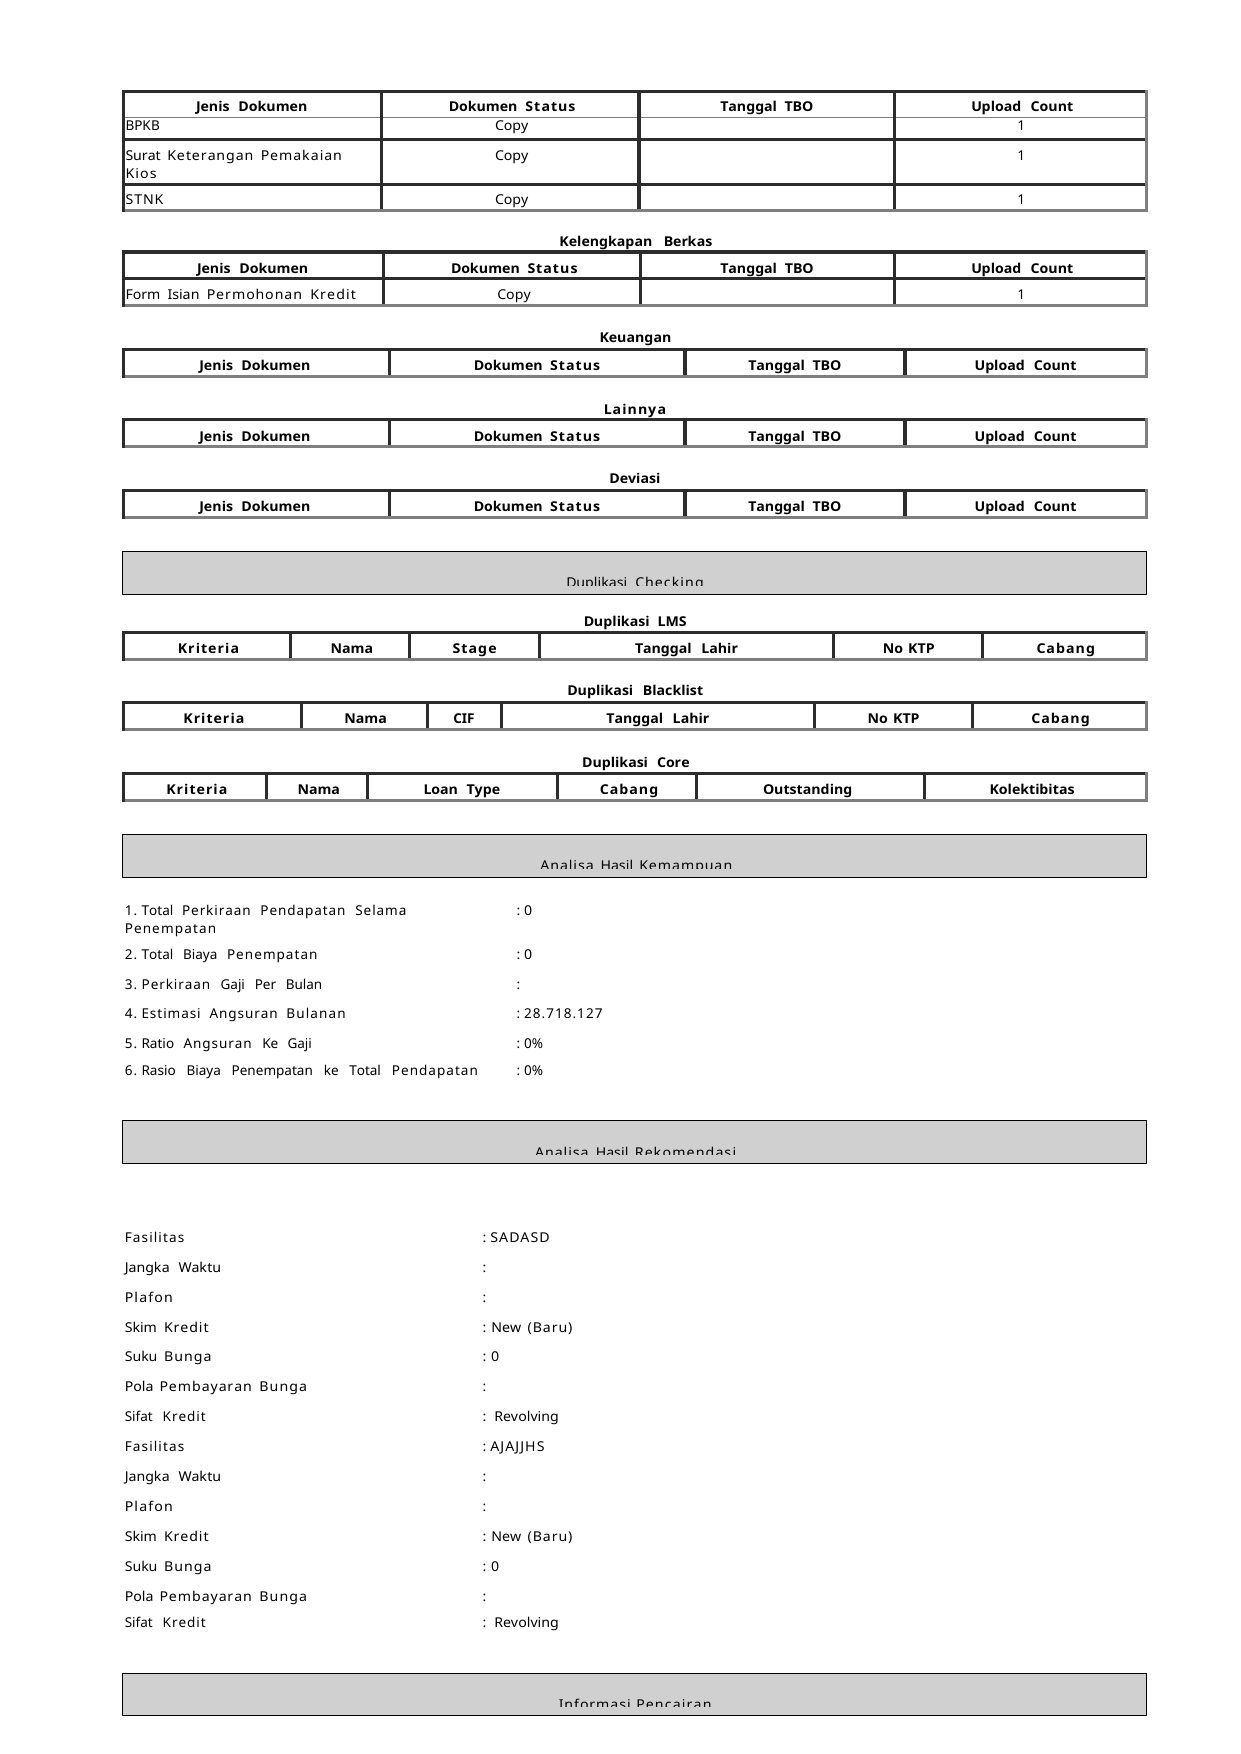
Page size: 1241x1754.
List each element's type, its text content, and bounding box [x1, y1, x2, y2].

table_header Cabang [984, 634, 1145, 657]
subtitle Kelengkapan Berkas [483, 232, 788, 250]
table_cell [641, 118, 893, 138]
table_header 1. Total Perkiraan Pendapatan Selama Penempatan [121, 901, 503, 938]
table_cell : 0% [503, 1058, 608, 1081]
table_header Dokumen Status [391, 421, 683, 445]
table_header : SADASD [390, 1228, 579, 1251]
table_cell Sifat Kredit [121, 1400, 390, 1430]
table_header Cabang [974, 704, 1145, 728]
table_cell 5. Ratio Angsuran Ke Gaji [121, 1028, 503, 1057]
table_header Tanggal TBO [687, 492, 903, 516]
table_header Jenis Dokumen [125, 421, 388, 445]
table_cell [641, 186, 893, 209]
table_cell : [390, 1281, 579, 1311]
table_cell 1 [896, 141, 1145, 182]
table_cell Fasilitas [121, 1430, 390, 1460]
table_cell Plafon [121, 1281, 390, 1311]
text Duplikasi Blacklist [482, 681, 788, 700]
table_header Upload Count [896, 254, 1145, 277]
table_cell 1 [896, 280, 1145, 304]
table_cell Plafon [121, 1490, 390, 1520]
table_header Fasilitas [121, 1228, 390, 1251]
table_header Kriteria [125, 775, 265, 799]
table_header Nama [292, 634, 408, 657]
table_header Tanggal TBO [642, 254, 893, 277]
table_header Dokumen Status [383, 93, 637, 117]
table_header Loan Type [369, 775, 556, 799]
table_cell : 0 [390, 1550, 579, 1580]
table_header No KTP [835, 634, 981, 657]
table_header Kriteria [125, 634, 289, 657]
table_cell : 0% [503, 1028, 608, 1057]
table_header Cabang [559, 775, 695, 799]
table_header Tanggal TBO [687, 351, 903, 374]
table_cell : [390, 1370, 579, 1400]
table_cell BPKB [125, 118, 380, 138]
table_header Dokumen Status [391, 351, 683, 374]
table_cell STNK [125, 186, 380, 209]
table_header Upload Count [907, 492, 1145, 516]
table_header Dokumen Status [391, 492, 683, 516]
table_cell Form Isian Permohonan Kredit [125, 280, 382, 304]
table_cell 1 [896, 118, 1145, 138]
table_cell Copy [383, 186, 637, 209]
table_cell 1 [896, 186, 1145, 209]
table_cell : Revolving [390, 1400, 579, 1430]
table_cell Suku Bunga [121, 1341, 390, 1370]
table_header Tanggal Lahir [541, 634, 832, 657]
table_cell : 0 [390, 1341, 579, 1370]
table_cell Copy [385, 280, 639, 304]
table_cell 6. Rasio Biaya Penempatan ke Total Pendapatan [121, 1058, 503, 1081]
table_cell Copy [383, 118, 637, 138]
table_header Outstanding [698, 775, 923, 799]
table_header Jenis Dokumen [125, 254, 382, 277]
table_cell Jangka Waktu [121, 1251, 390, 1281]
table_cell : AJAJJHS [390, 1430, 579, 1460]
table_header Jenis Dokumen [125, 492, 388, 516]
table_header No KTP [816, 704, 971, 728]
table_cell Jangka Waktu [121, 1460, 390, 1490]
table_header Kolektibitas [926, 775, 1145, 799]
table_cell Sifat Kredit [121, 1610, 390, 1633]
table_header Upload Count [907, 351, 1145, 374]
table_cell 2. Total Biaya Penempatan [121, 938, 503, 968]
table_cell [125, 141, 380, 182]
table_header Nama [268, 775, 366, 799]
table_header Upload Count [896, 93, 1145, 117]
table_header : 0 [503, 901, 608, 938]
table_cell Skim Kredit [121, 1520, 390, 1550]
table_cell : 0 [503, 938, 608, 968]
table_header Tanggal Lahir [503, 704, 813, 728]
table_header Nama [303, 704, 426, 728]
table_cell : Revolving [390, 1610, 579, 1633]
table_header Tanggal TBO [641, 93, 893, 117]
table_cell 4. Estimasi Angsuran Bulanan [121, 998, 503, 1027]
table_cell [642, 280, 893, 304]
table_cell : 28.718.127 [503, 998, 608, 1027]
table_cell : New (Baru) [390, 1311, 579, 1341]
table_cell Copy [383, 141, 637, 182]
table_cell : [390, 1490, 579, 1520]
table_header Upload Count [907, 421, 1145, 445]
subtitle Duplikasi LMS [482, 612, 788, 631]
table_cell : [390, 1251, 579, 1281]
text Keuangan [482, 328, 788, 346]
table_cell Pola Pembayaran Bunga [121, 1370, 390, 1400]
text Deviasi [481, 469, 788, 487]
table_header Jenis Dokumen [125, 93, 380, 117]
table_header Tanggal TBO [687, 421, 903, 445]
table_cell Suku Bunga [121, 1550, 390, 1580]
table_cell : [503, 968, 608, 998]
table_header Kriteria [125, 704, 300, 728]
subtitle Duplikasi Core [483, 753, 788, 772]
table_cell Pola Pembayaran Bunga [121, 1580, 390, 1609]
table_header Stage [411, 634, 538, 657]
table_header CIF [429, 704, 500, 728]
table_cell : [390, 1460, 579, 1490]
table_header Dokumen Status [385, 254, 639, 277]
table_cell Skim Kredit [121, 1311, 390, 1341]
table_cell [641, 141, 893, 182]
subtitle Lainnya [481, 400, 788, 418]
table_cell 3. Perkiraan Gaji Per Bulan [121, 968, 503, 998]
table_header Jenis Dokumen [125, 351, 388, 374]
table_cell : New (Baru) [390, 1520, 579, 1550]
table_cell : [390, 1580, 579, 1609]
